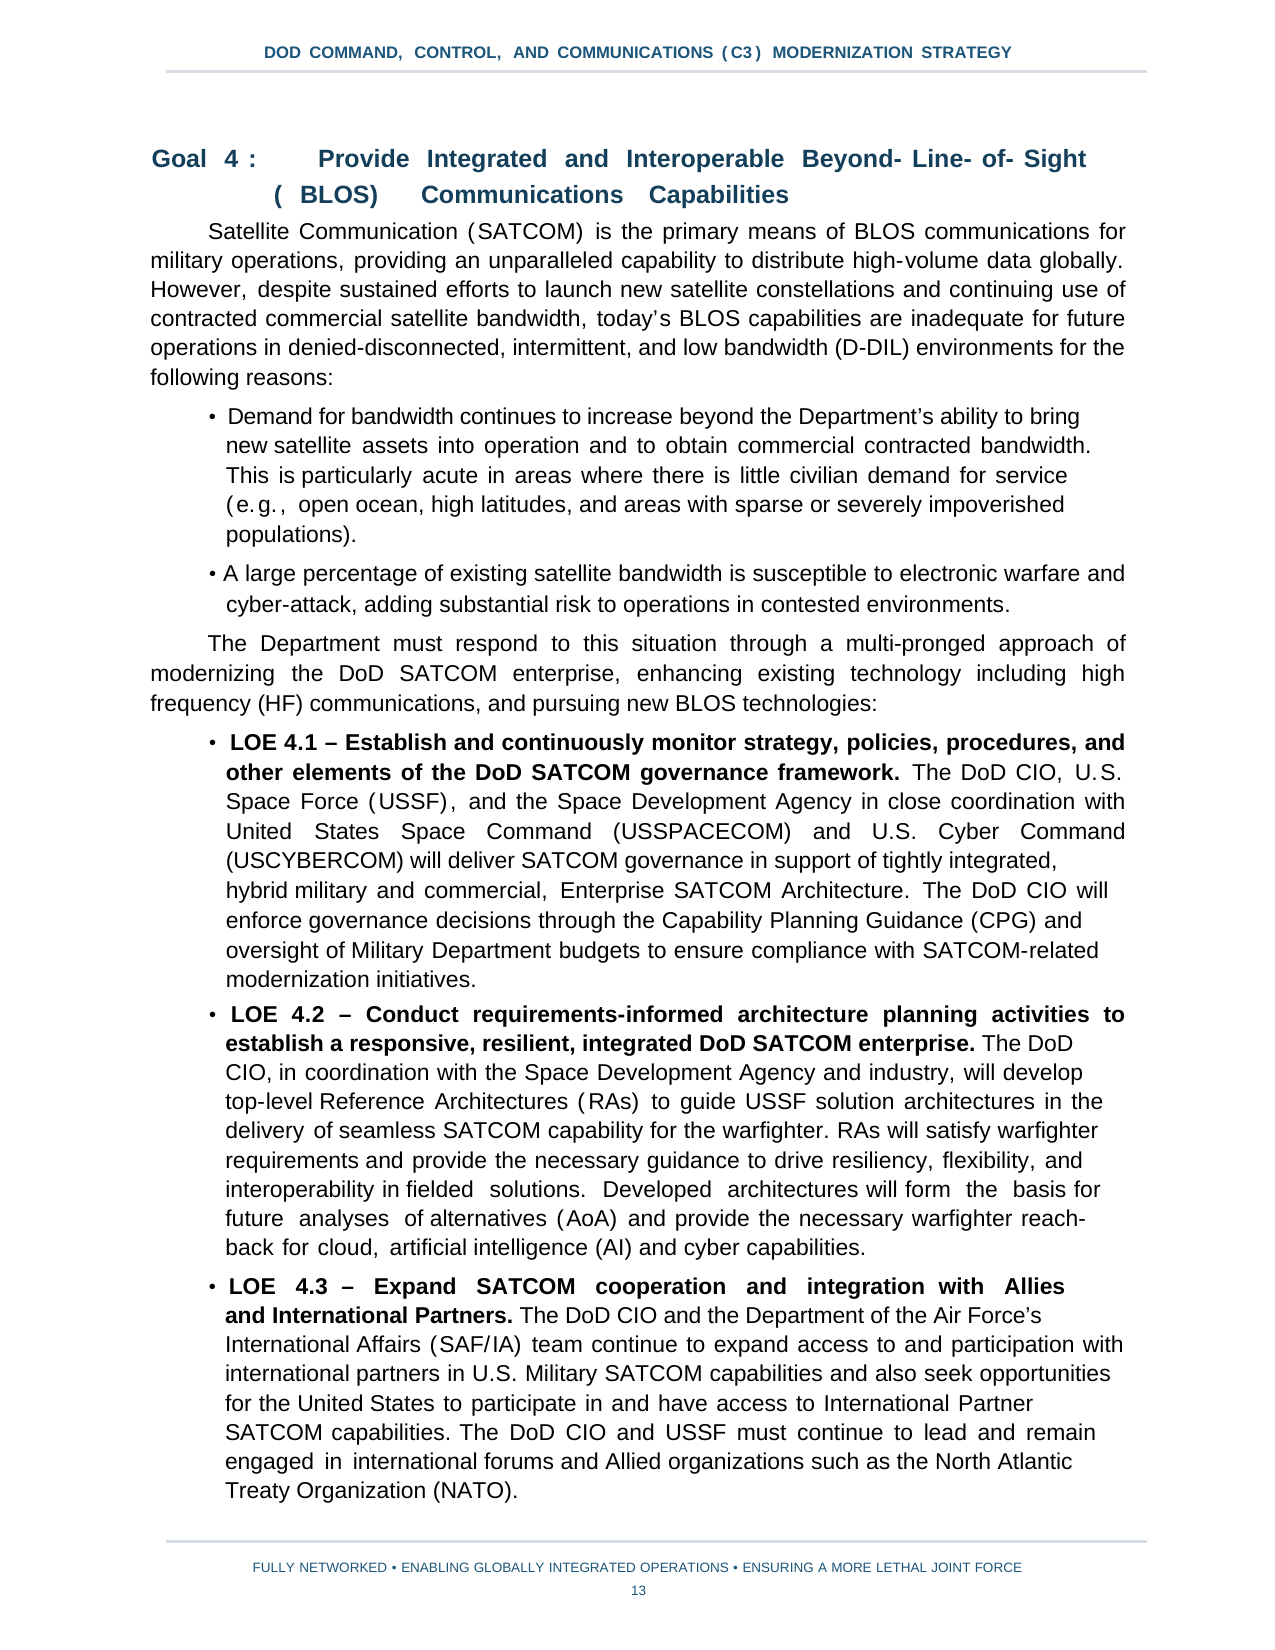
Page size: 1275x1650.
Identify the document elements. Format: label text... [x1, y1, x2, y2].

text • A large percentage of existing satellite bandwidth is susceptible to electronic warfare and cyber-attack, adding substantial risk to operations in contested environments. [208, 560, 1125, 617]
text (BLOS) Communications Capabilities [273, 179, 1128, 215]
text Satellite Communication (SATCOM) is the primary means of BLOS communications for military operations, providing an unparalleled capability to distribute high-volume data globally. However, despite sustained efforts to launch new satellite constellations and continuing use of contracted commercial satellite bandwidth, today’s BLOS capabilities are inadequate for future operations in denied-disconnected, intermittent, and low bandwidth (D-DIL) environments for the following reasons: [150, 218, 1126, 390]
text The Department must respond to this situation through a multi-pronged approach of modernizing the DoD SATCOM enterprise, enhancing existing technology including high frequency (HF) communications, and pursuing new BLOS technologies: [150, 630, 1126, 716]
text Goal 4: Provide Integrated and Interoperable Beyond-Line-of-Sight [151, 143, 1128, 179]
text • Demand for bandwidth continues to increase beyond the Department’s ability to bring new satellite assets into operation and to obtain commercial contracted bandwidth. This is particularly acute in areas where there is little civilian demand for service (e.g., open ocean, high latitudes, and areas with sparse or severely impoverished populations). [208, 403, 1126, 547]
text • LOE 4.2 – Conduct requirements-informed architecture planning activities to establish a responsive, resilient, integrated DoD SATCOM enterprise. The DoD CIO, in coordination with the Space Development Agency and industry, will develop top-level Reference Architectures (RAs) to guide USSF solution architectures in the delivery of seamless SATCOM capability for the warfighter. RAs will satisfy warfighter requirements and provide the necessary guidance to drive resiliency, flexibility, and interoperability in fielded solutions. Developed architectures will form the basis for future analyses of alternatives (AoA) and provide the necessary warfighter reach-back for cloud, artificial intelligence (AI) and cyber capabilities. [208, 1001, 1126, 1261]
text • LOE 4.3 – Expand SATCOM cooperation and integration with Allies and International Partners. The DoD CIO and the Department of the Air Force’s International Affairs (SAF/IA) team continue to expand access to and participation with international partners in U.S. Military SATCOM capabilities and also seek opportunities for the United States to participate in and have access to International Partner SATCOM capabilities. The DoD CIO and USSF must continue to lead and remain engaged in international forums and Allied organizations such as the North Atlantic Treaty Organization (NATO). [208, 1273, 1125, 1503]
text • LOE 4.1 – Establish and continuously monitor strategy, policies, procedures, and other elements of the DoD SATCOM governance framework. The DoD CIO, U.S. Space Force (USSF), and the Space Development Agency in close coordination with United States Space Command (USSPACECOM) and U.S. Cyber Command (USCYBERCOM) will deliver SATCOM governance in support of tightly integrated, hybrid military and commercial, Enterprise SATCOM Architecture. The DoD CIO will enforce governance decisions through the Capability Planning Guidance (CPG) and oversight of Military Department budgets to ensure compliance with SATCOM-related modernization initiatives. [208, 729, 1126, 993]
